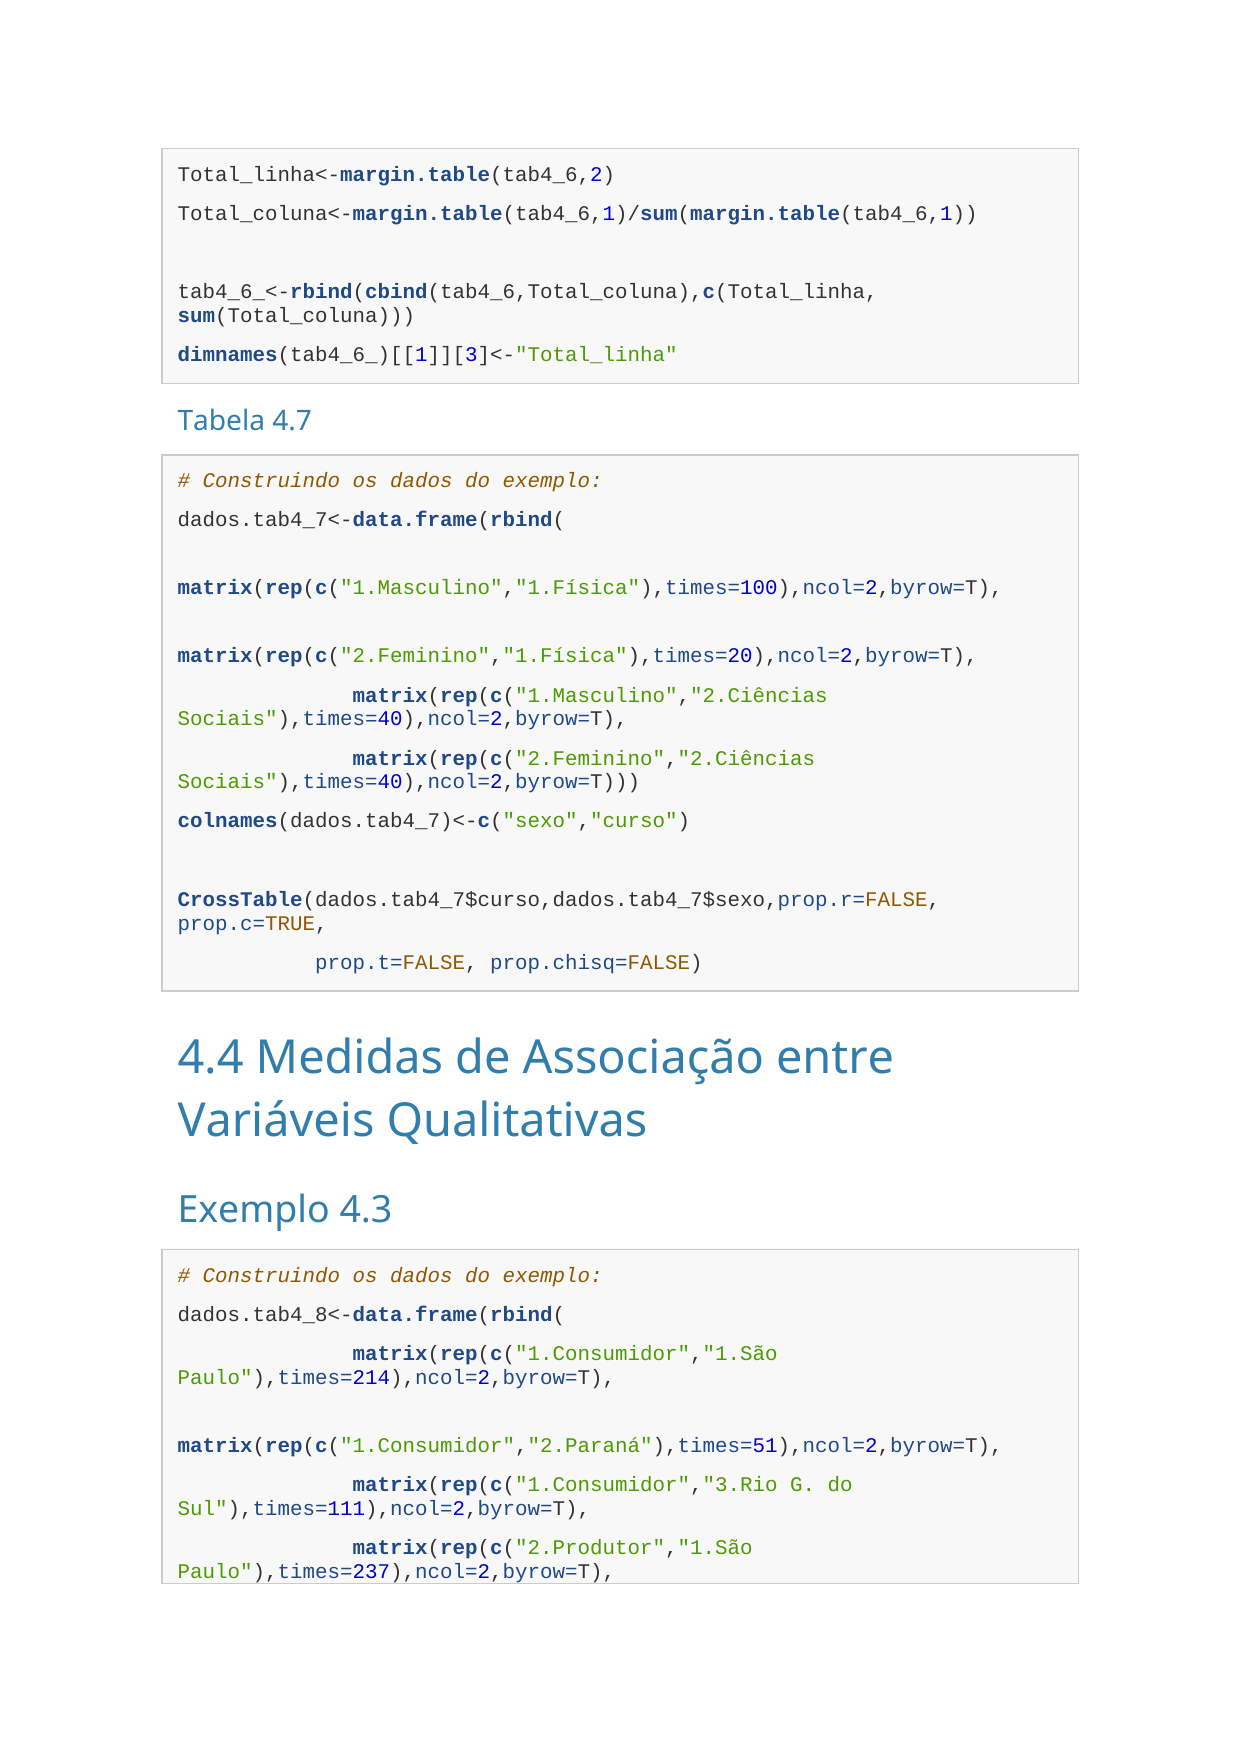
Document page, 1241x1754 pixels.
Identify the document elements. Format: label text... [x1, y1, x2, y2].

text matrix(rep(c("2.Produtor","1.São Paulo"),times=237),ncol=2,byrow=T), [163, 1521, 1078, 1583]
text Tabela 4.7 [177, 400, 1063, 438]
text matrix(rep(c("2.Feminino","1.Física"),times=20),ncol=2,byrow=T), [163, 600, 1078, 668]
text dados.tab4_7<-data.frame(rbind( [163, 493, 1078, 532]
text matrix(rep(c("2.Feminino","2.Ciências Sociais"),times=40),ncol=2,byrow=T))) [163, 731, 1078, 794]
text prop.t=FALSE, prop.chisq=FALSE) [163, 936, 1078, 990]
text # Construindo os dados do exemplo: [163, 1250, 1078, 1288]
text dados.tab4_8<-data.frame(rbind( [163, 1288, 1078, 1327]
text dimnames(tab4_6_)[[1]][3]<-"Total_linha" [163, 328, 1078, 383]
text Total_coluna<-margin.table(tab4_6,1)/sum(margin.table(tab4_6,1)) [163, 187, 1078, 226]
text CrossTable(dados.tab4_7$curso,dados.tab4_7$sexo,prop.r=FALSE, prop.c=TRUE, [163, 873, 1078, 936]
text matrix(rep(c("1.Consumidor","3.Rio G. do Sul"),times=111),ncol=2,byrow=T), [163, 1458, 1078, 1521]
text matrix(rep(c("1.Consumidor","2.Paraná"),times=51),ncol=2,byrow=T), [163, 1390, 1078, 1458]
text matrix(rep(c("1.Consumidor","1.São Paulo"),times=214),ncol=2,byrow=T), [163, 1327, 1078, 1390]
text colnames(dados.tab4_7)<-c("sexo","curso") [163, 794, 1078, 833]
text # Construindo os dados do exemplo: [163, 456, 1078, 493]
text Exemplo 4.3 [177, 1182, 1063, 1233]
text matrix(rep(c("1.Masculino","1.Física"),times=100),ncol=2,byrow=T), [163, 532, 1078, 600]
text Total_linha<-margin.table(tab4_6,2) [163, 149, 1078, 187]
text tab4_6_<-rbind(cbind(tab4_6,Total_coluna),c(Total_linha, sum(Total_coluna))) [163, 265, 1078, 328]
text matrix(rep(c("1.Masculino","2.Ciências Sociais"),times=40),ncol=2,byrow=T), [163, 668, 1078, 731]
text 4.4 Medidas de Associação entre Variáveis Qualitativas [177, 1023, 1063, 1151]
